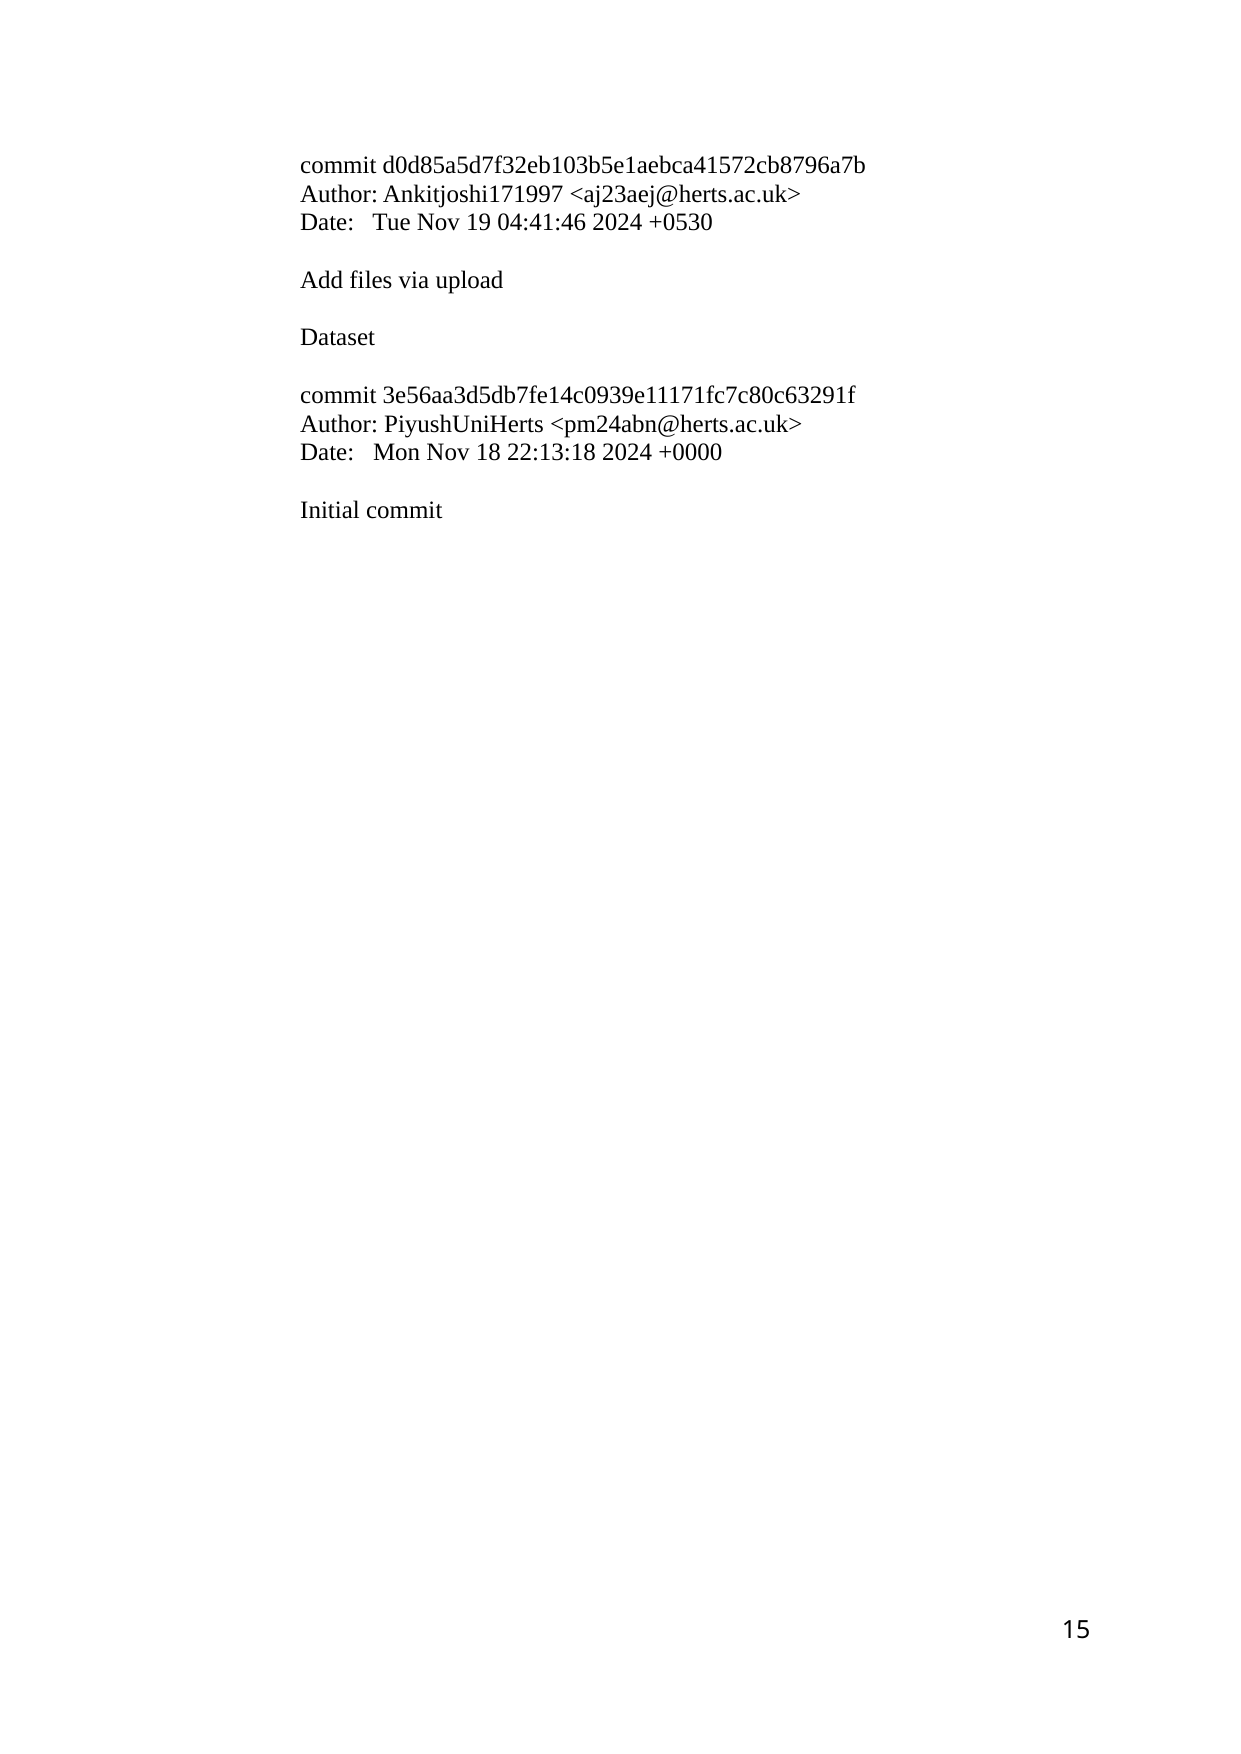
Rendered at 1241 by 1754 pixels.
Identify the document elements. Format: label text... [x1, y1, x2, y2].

text Initial commit [300, 495, 1090, 524]
text Date: Tue Nov 19 04:41:46 2024 +0530 [300, 207, 1090, 236]
text commit 3e56aa3d5db7fe14c0939e11171fc7c80c63291f [300, 380, 1090, 409]
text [300, 179, 1090, 207]
text Author: PiyushUniHerts <pm24abn@herts.ac.uk> [300, 409, 1090, 437]
text Dataset [300, 322, 1090, 351]
text commit d0d85a5d7f32eb103b5e1aebca41572cb8796a7b [300, 150, 1090, 179]
text Date: Mon Nov 18 22:13:18 2024 +0000 [300, 437, 1090, 466]
text Add files via upload [300, 265, 1090, 294]
